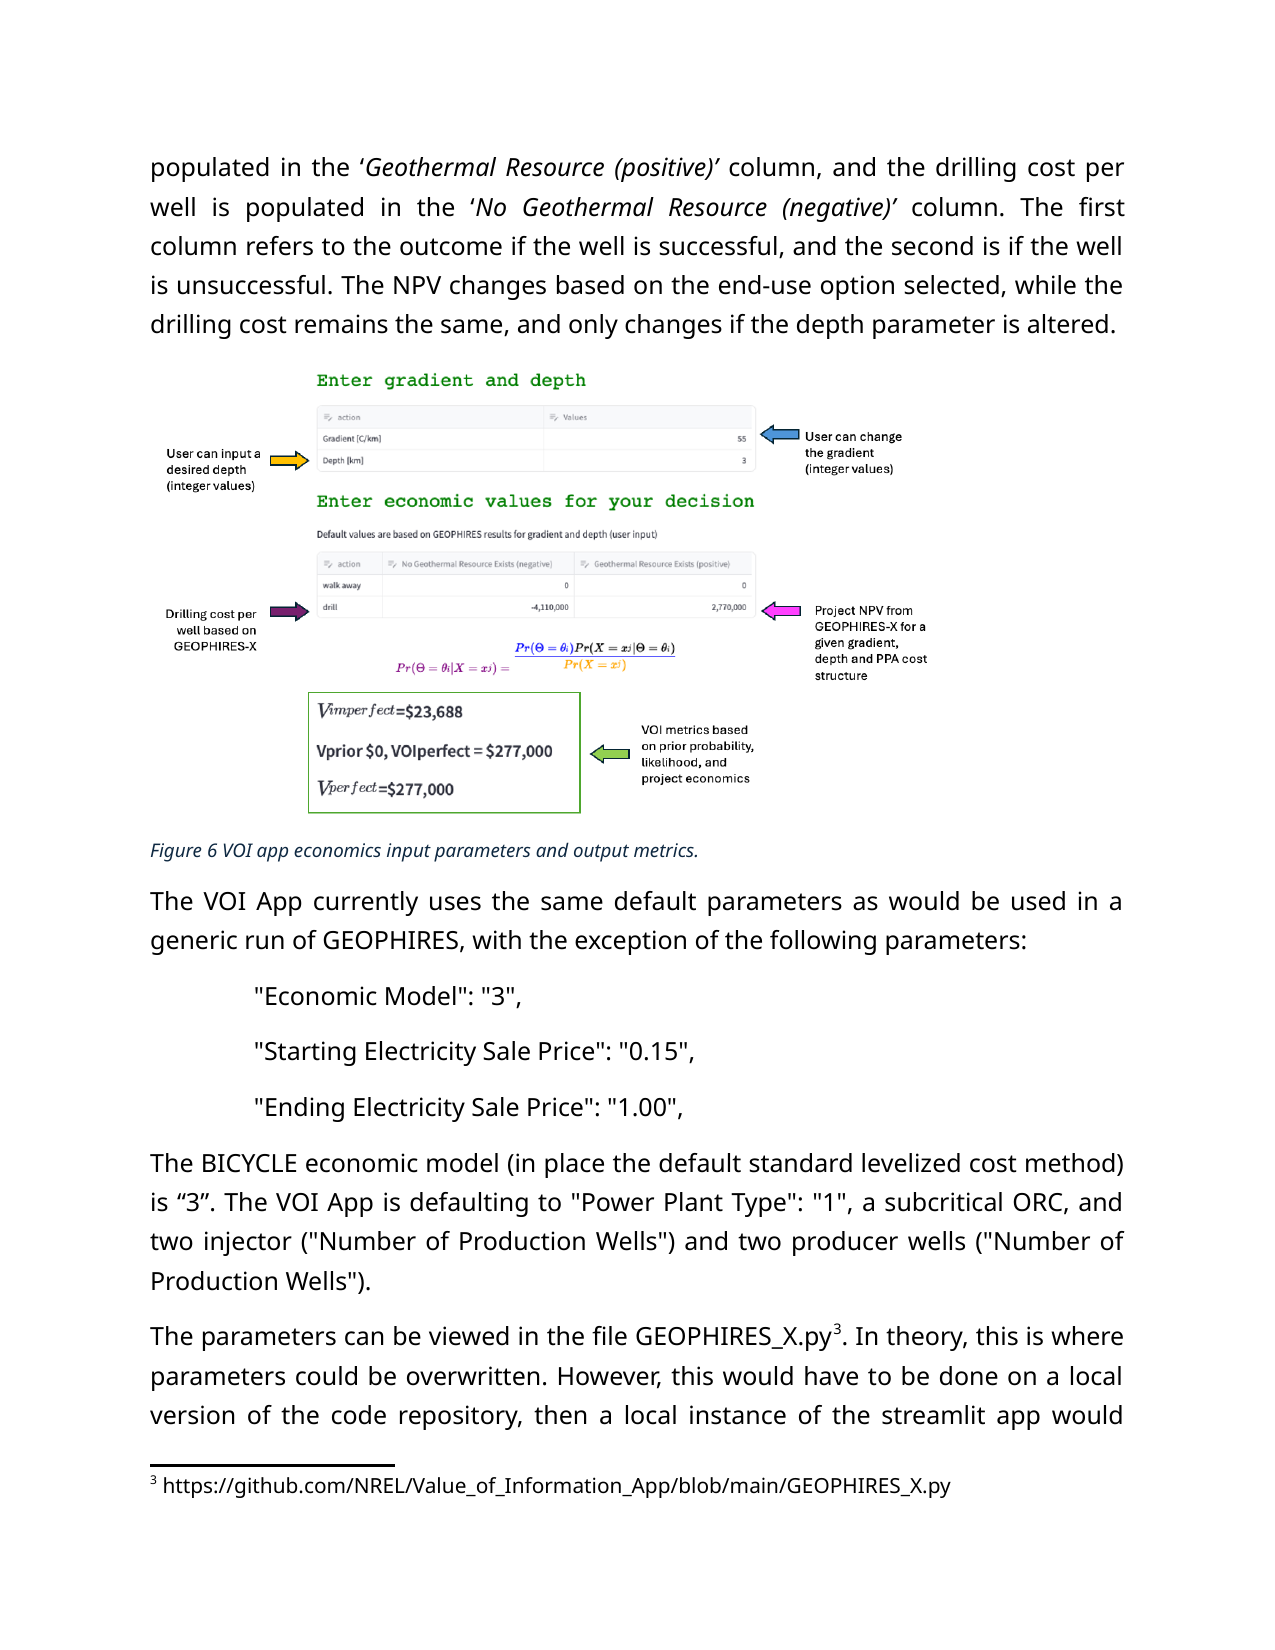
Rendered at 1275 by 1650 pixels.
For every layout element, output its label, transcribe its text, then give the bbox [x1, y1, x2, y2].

text The VOI App currently uses the same default parameters as would be used in a generic run of GEOPHIRES, with the exception of the following parameters: [150, 883, 1125, 956]
text The BICYCLE economic model (in place the default standard levelized cost method) is “3”. The VOI App is defaulting to "Power Plant Type": "1", a subcritical ORC, and two injector ("Number of Production Wells") and two producer wells ("Number of Production Wells"). [150, 1146, 1125, 1297]
text Figure 6 VOI app economics input parameters and output metrics. [150, 837, 1125, 862]
text "Starting Electricity Sale Price": "0.15", [150, 1034, 1125, 1068]
picture [150, 362, 942, 816]
text "Economic Model": "3", [150, 978, 1125, 1012]
text "Ending Electricity Sale Price": "1.00", [150, 1090, 1125, 1124]
